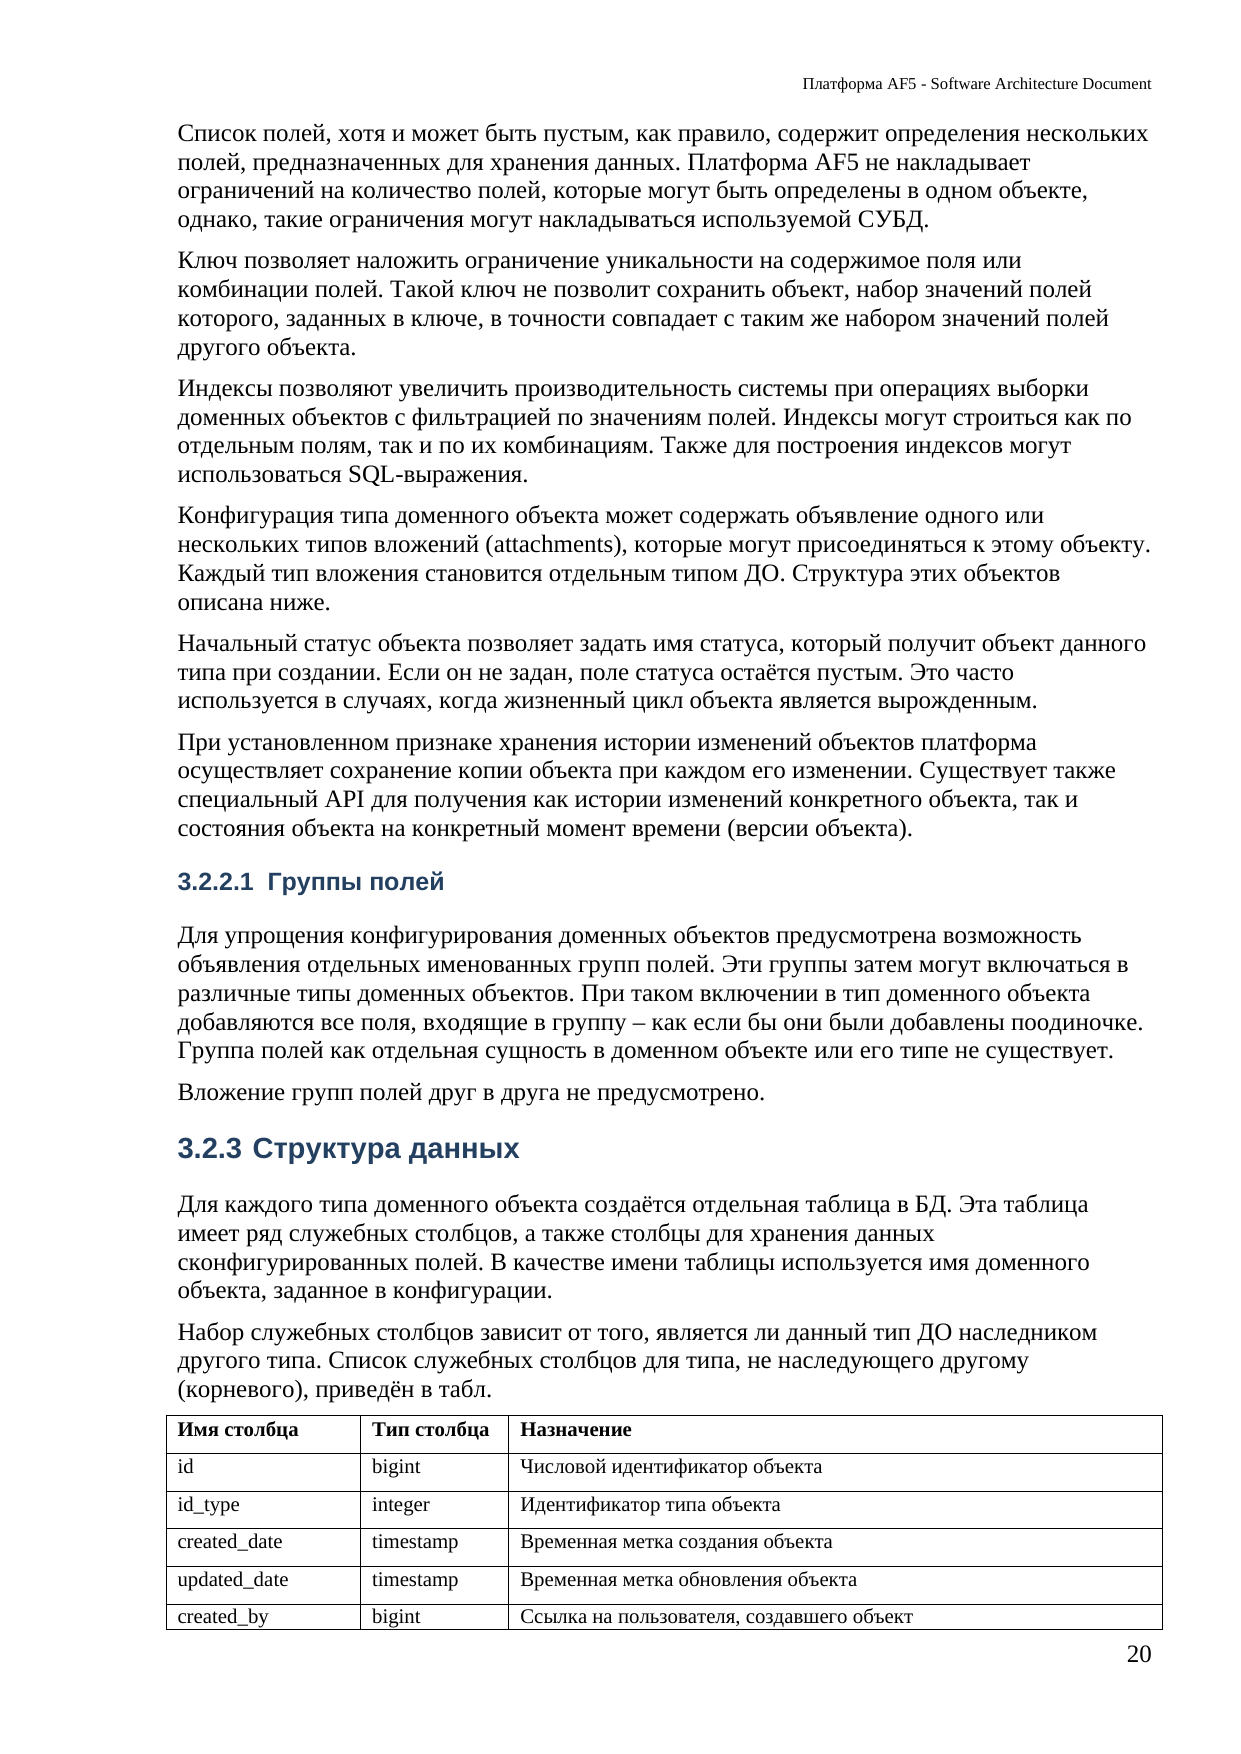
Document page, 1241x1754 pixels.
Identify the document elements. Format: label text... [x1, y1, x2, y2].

table_cell bigint [361, 1454, 508, 1491]
table_cell id [167, 1454, 360, 1491]
table_cell integer [361, 1492, 508, 1528]
text Список полей, хотя и может быть пустым, как правило, содержит определения нескольких полей, предназначенных для хранения данных. Платформа AF5 не накладывает ограничений на количество полей, которые могут быть определены в одном объекте, однако, такие ограничения могут накладываться используемой СУБД. [177, 118, 1152, 233]
table_cell bigint [361, 1605, 508, 1628]
text Вложение групп полей друг в друга не предусмотрено. [177, 1077, 1152, 1106]
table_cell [509, 1605, 1162, 1628]
table_header Назначение [509, 1416, 1162, 1453]
table_cell Временная метка обновления объекта [509, 1567, 1162, 1603]
text Для упрощения конфигурирования доменных объектов предусмотрена возможность объявления отдельных именованных групп полей. Эти группы затем могут включаться в различные типы доменных объектов. При таком включении в тип доменного объекта добавляются все поля, входящие в группу – как если бы они были добавлены поодиночке. Группа полей как отдельная сущность в доменном объекте или его типе не существует. [177, 921, 1152, 1064]
table_cell created_by [167, 1605, 360, 1628]
subtitle Структура данных [177, 1131, 1152, 1164]
table_cell updated_date [167, 1567, 360, 1603]
table_cell Идентификатор типа объекта [509, 1492, 1162, 1528]
text Для каждого типа доменного объекта создаётся отдельная таблица в БД. Эта таблица имеет ряд служебных столбцов, а также столбцы для хранения данных сконфигурированных полей. В качестве имени таблицы используется имя доменного объекта, заданное в конфигурации. [177, 1189, 1152, 1304]
text Набор служебных столбцов зависит от того, является ли данный тип ДО наследником другого типа. Список служебных столбцов для типа, не наследующего другому (корневого), приведён в табл. [177, 1317, 1152, 1403]
table_cell id_type [167, 1492, 360, 1528]
table_cell Временная метка создания объекта [509, 1529, 1162, 1566]
subtitle Группы полей [177, 867, 1152, 896]
table_cell timestamp [361, 1529, 508, 1566]
table_cell Числовой идентификатор объекта [509, 1454, 1162, 1491]
table_header Тип столбца [361, 1416, 508, 1453]
table_header Имя столбца [167, 1416, 360, 1453]
text Конфигурация типа доменного объекта может содержать объявление одного или нескольких типов вложений (attachments), которые могут присоединяться к этому объекту. Каждый тип вложения становится отдельным типом ДО. Структура этих объектов описана ниже. [177, 501, 1152, 616]
text Ключ позволяет наложить ограничение уникальности на содержимое поля или комбинации полей. Такой ключ не позволит сохранить объект, набор значений полей которого, заданных в ключе, в точности совпадает с таким же набором значений полей другого объекта. [177, 246, 1152, 361]
table_cell timestamp [361, 1567, 508, 1603]
text Начальный статус объекта позволяет задать имя статуса, который получит объект данного типа при создании. Если он не задан, поле статуса остаётся пустым. Это часто используется в случаях, когда жизненный цикл объекта является вырожденным. [177, 628, 1152, 714]
text Индексы позволяют увеличить производительность системы при операциях выборки доменных объектов с фильтрацией по значениям полей. Индексы могут строиться как по отдельным полям, так и по их комбинациям. Также для построения индексов могут использоваться SQL-выражения. [177, 373, 1152, 488]
text При установленном признаке хранения истории изменений объектов платформа осуществляет сохранение копии объекта при каждом его изменении. Существует также специальный API для получения как истории изменений конкретного объекта, так и состояния объекта на конкретный момент времени (версии объекта). [177, 727, 1152, 842]
table_cell created_date [167, 1529, 360, 1566]
